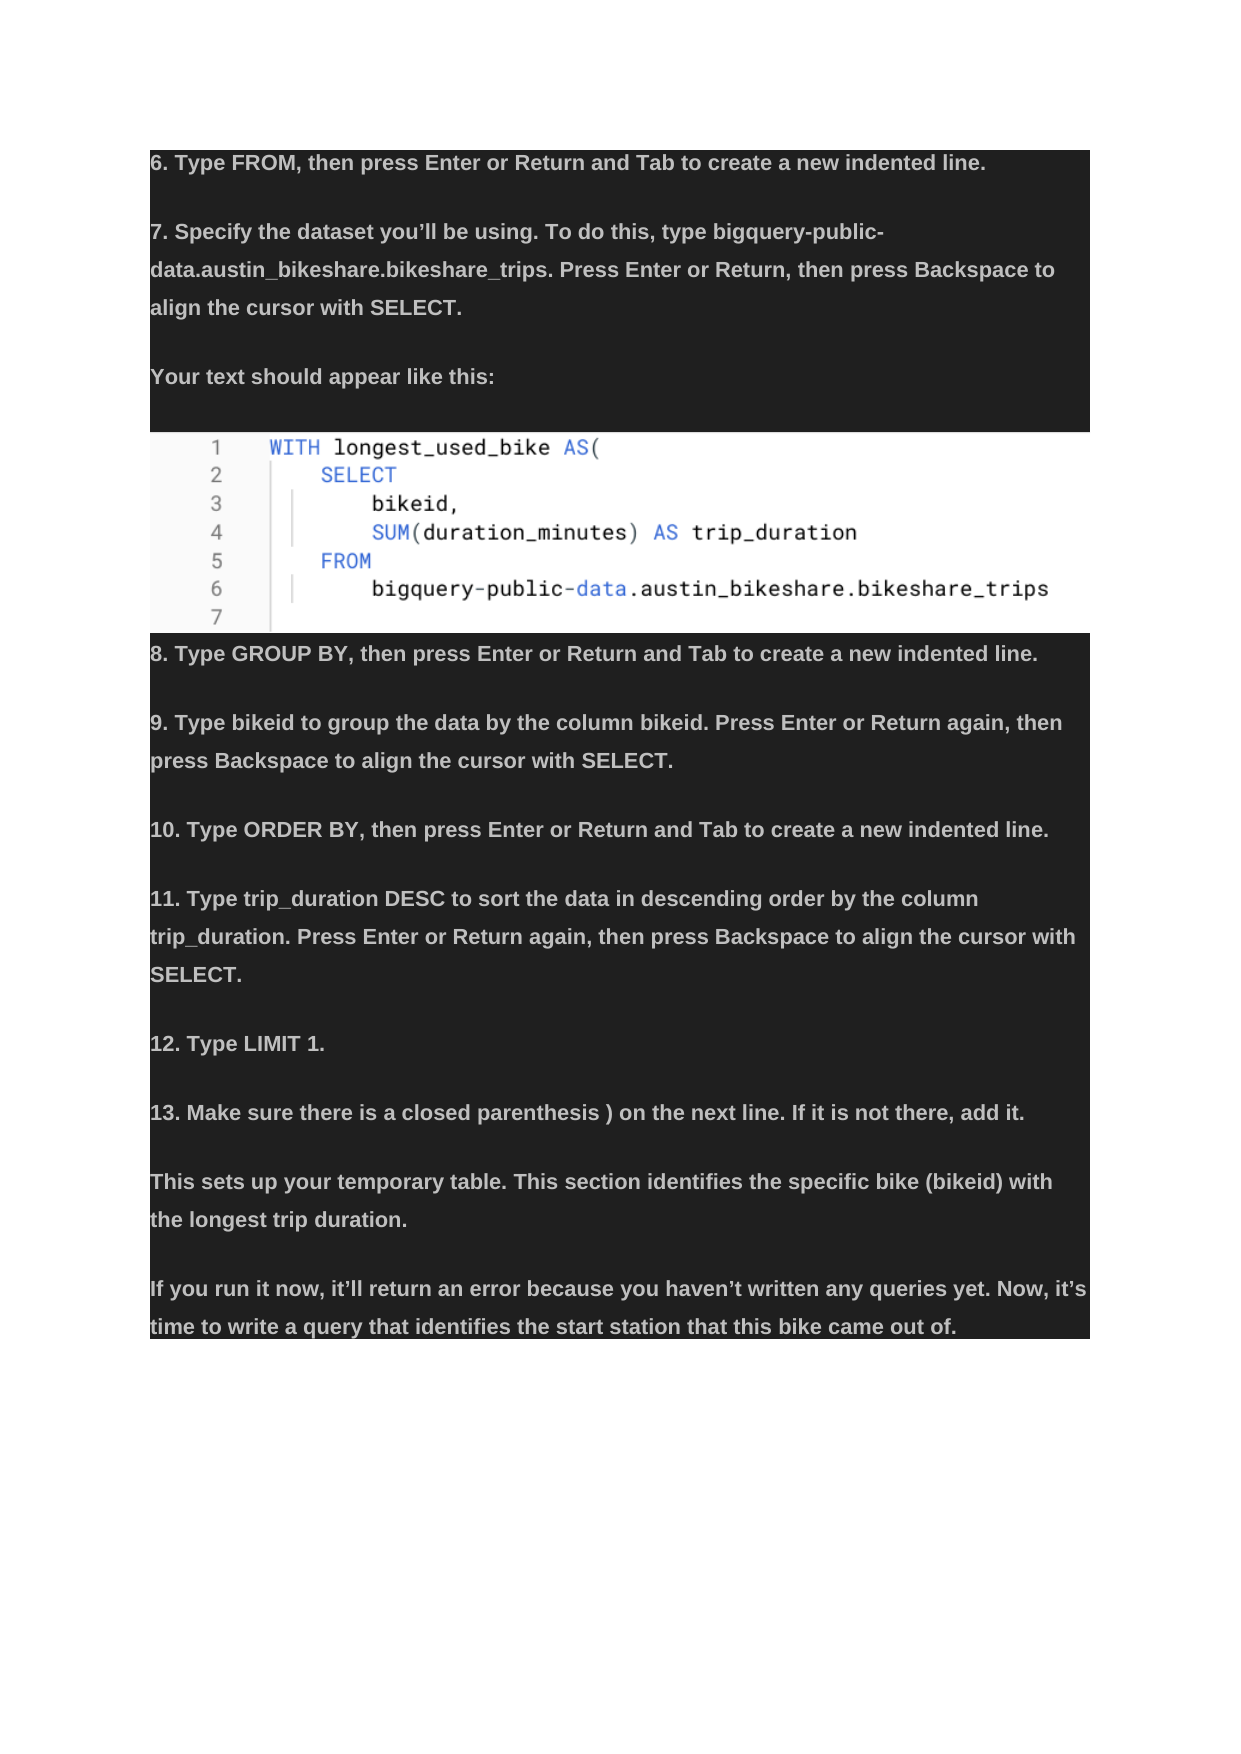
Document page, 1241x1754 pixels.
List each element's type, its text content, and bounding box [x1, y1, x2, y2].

subtitle 8. Type GROUP BY, then press Enter or Return and Tab to create a new indented line. [150, 641, 1090, 666]
subtitle 11. Type trip_duration DESC to sort the data in descending order by the column trip_duration. Press Enter or Return again, then press Backspace to align the cursor with SELECT. [150, 886, 1090, 987]
subtitle Your text should appear like this: [150, 364, 1090, 389]
subtitle 9. Type bikeid to group the data by the column bikeid. Press Enter or Return again, then press Backspace to align the cursor with SELECT. [150, 710, 1090, 773]
subtitle 12. Type LIMIT 1. [150, 1031, 1090, 1056]
subtitle If you run it now, it’ll return an error because you haven’t written any queries yet. Now, it’s time to write a query that identifies the start station that this bike came out of. [150, 1276, 1090, 1339]
subtitle This sets up your temporary table. This section identifies the specific bike (bikeid) with the longest trip duration. [150, 1169, 1090, 1232]
subtitle 10. Type ORDER BY, then press Enter or Return and Tab to create a new indented line. [150, 817, 1090, 842]
picture [150, 432, 1091, 633]
subtitle 7. Specify the dataset you’ll be using. To do this, type bigquery-public-data.austin_bikeshare.bikeshare_trips. Press Enter or Return, then press Backspace to align the cursor with SELECT. [150, 219, 1090, 320]
subtitle 6. Type FROM, then press Enter or Return and Tab to create a new indented line. [150, 150, 1090, 175]
subtitle 13. Make sure there is a closed parenthesis ) on the next line. If it is not there, add it. [150, 1100, 1090, 1125]
